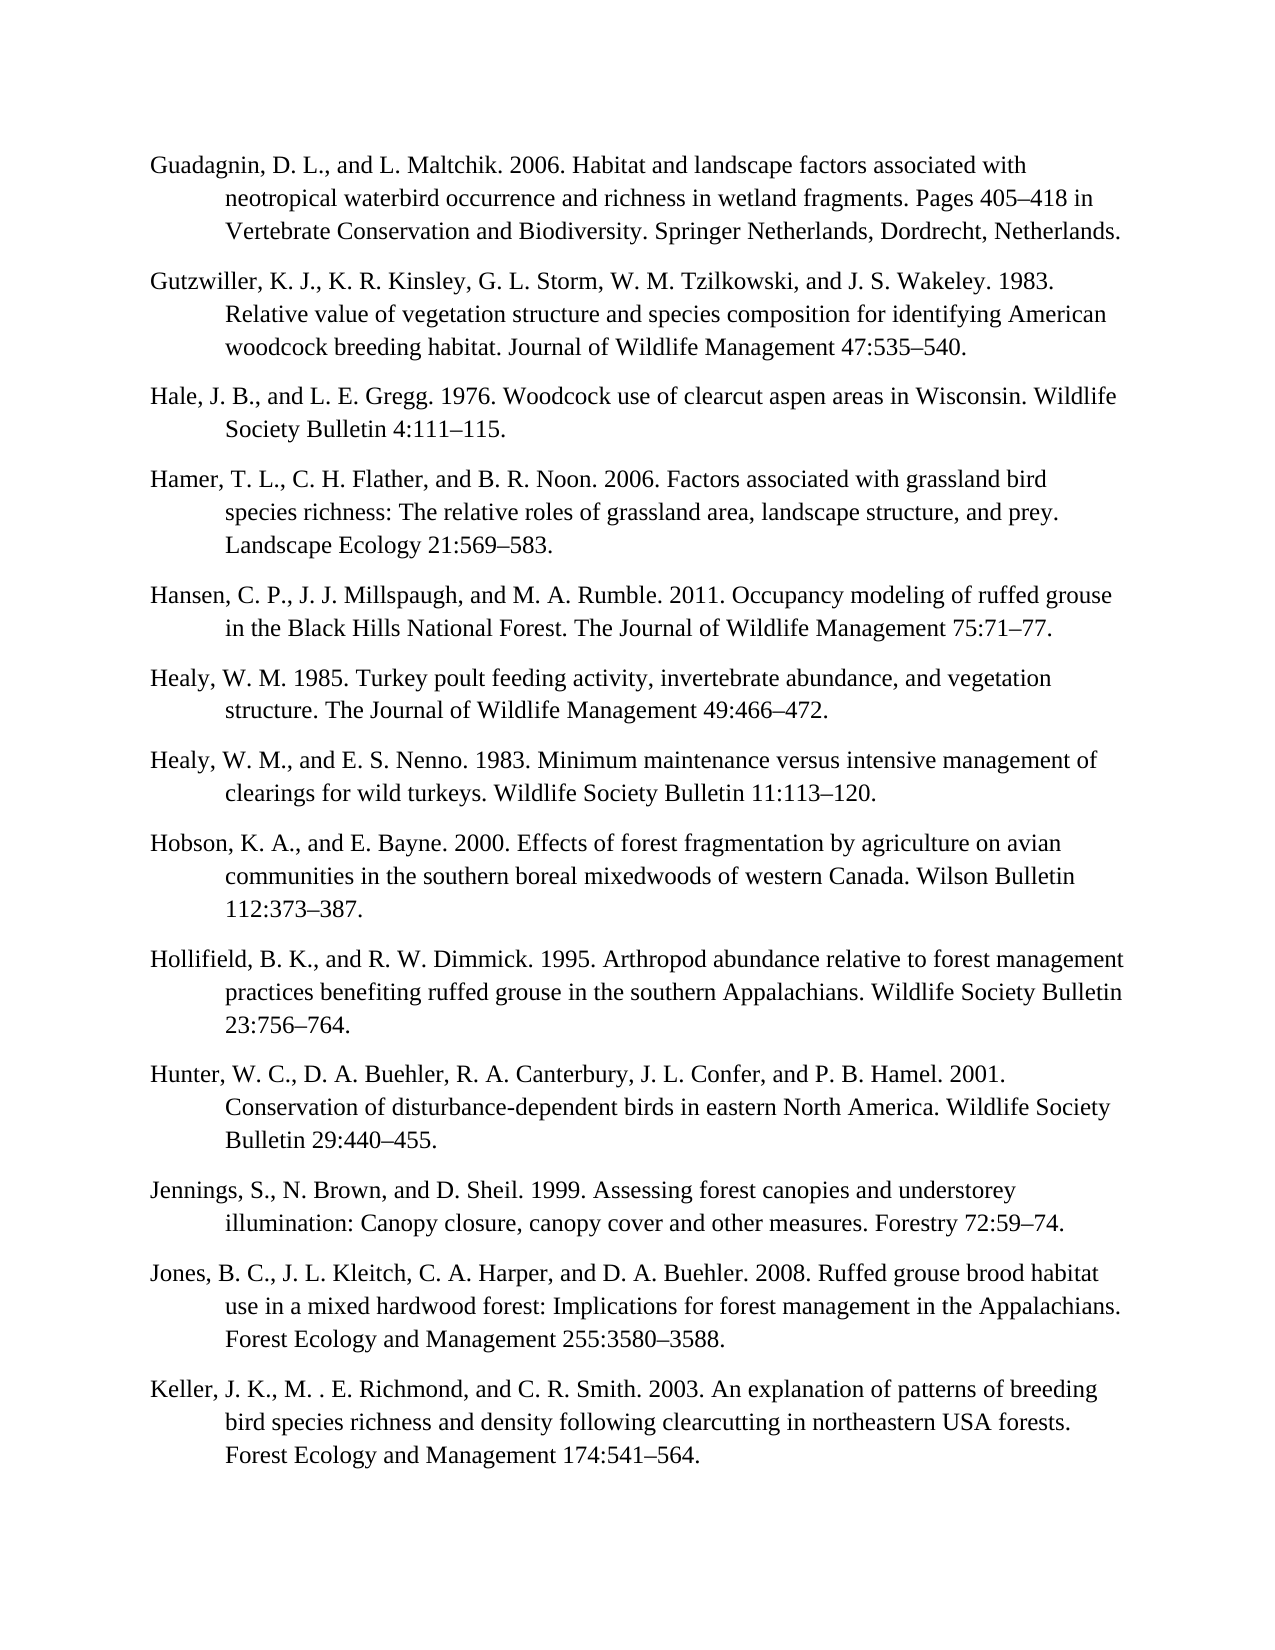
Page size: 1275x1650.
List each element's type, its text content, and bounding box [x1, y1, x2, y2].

text Hobson, K. A., and E. Bayne. 2000. Effects of forest fragmentation by agriculture on avian communities in the southern boreal mixedwoods of western Canada. Wilson Bulletin 112:373–387. [150, 828, 1125, 923]
text Healy, W. M., and E. S. Nenno. 1983. Minimum maintenance versus intensive management of clearings for wild turkeys. Wildlife Society Bulletin 11:113–120. [150, 745, 1125, 807]
text Hale, J. B., and L. E. Gregg. 1976. Woodcock use of clearcut aspen areas in Wisconsin. Wildlife Society Bulletin 4:111–115. [150, 381, 1125, 443]
text Hollifield, B. K., and R. W. Dimmick. 1995. Arthropod abundance relative to forest management practices benefiting ruffed grouse in the southern Appalachians. Wildlife Society Bulletin 23:756–764. [150, 944, 1125, 1038]
text Jones, B. C., J. L. Kleitch, C. A. Harper, and D. A. Buehler. 2008. Ruffed grouse brood habitat use in a mixed hardwood forest: Implications for forest management in the Appalachians. Forest Ecology and Management 255:3580–3588. [150, 1258, 1125, 1353]
text Hunter, W. C., D. A. Buehler, R. A. Canterbury, J. L. Confer, and P. B. Hamel. 2001. Conservation of disturbance-dependent birds in eastern North America. Wildlife Society Bulletin 29:440–455. [150, 1059, 1125, 1154]
text Healy, W. M. 1985. Turkey poult feeding activity, invertebrate abundance, and vegetation structure. The Journal of Wildlife Management 49:466–472. [150, 663, 1125, 724]
text Guadagnin, D. L., and L. Maltchik. 2006. Habitat and landscape factors associated with neotropical waterbird occurrence and richness in wetland fragments. Pages 405–418 in Vertebrate Conservation and Biodiversity. Springer Netherlands, Dordrecht, Netherlands. [150, 150, 1125, 245]
text Keller, J. K., M. . E. Richmond, and C. R. Smith. 2003. An explanation of patterns of breeding bird species richness and density following clearcutting in northeastern USA forests. Forest Ecology and Management 174:541–564. [150, 1374, 1125, 1468]
text Hansen, C. P., J. J. Millspaugh, and M. A. Rumble. 2011. Occupancy modeling of ruffed grouse in the Black Hills National Forest. The Journal of Wildlife Management 75:71–77. [150, 580, 1125, 642]
text Gutzwiller, K. J., K. R. Kinsley, G. L. Storm, W. M. Tzilkowski, and J. S. Wakeley. 1983. Relative value of vegetation structure and species composition for identifying American woodcock breeding habitat. Journal of Wildlife Management 47:535–540. [150, 266, 1125, 361]
text Jennings, S., N. Brown, and D. Sheil. 1999. Assessing forest canopies and understorey illumination: Canopy closure, canopy cover and other measures. Forestry 72:59–74. [150, 1175, 1125, 1237]
text Hamer, T. L., C. H. Flather, and B. R. Noon. 2006. Factors associated with grassland bird species richness: The relative roles of grassland area, landscape structure, and prey. Landscape Ecology 21:569–583. [150, 464, 1125, 559]
